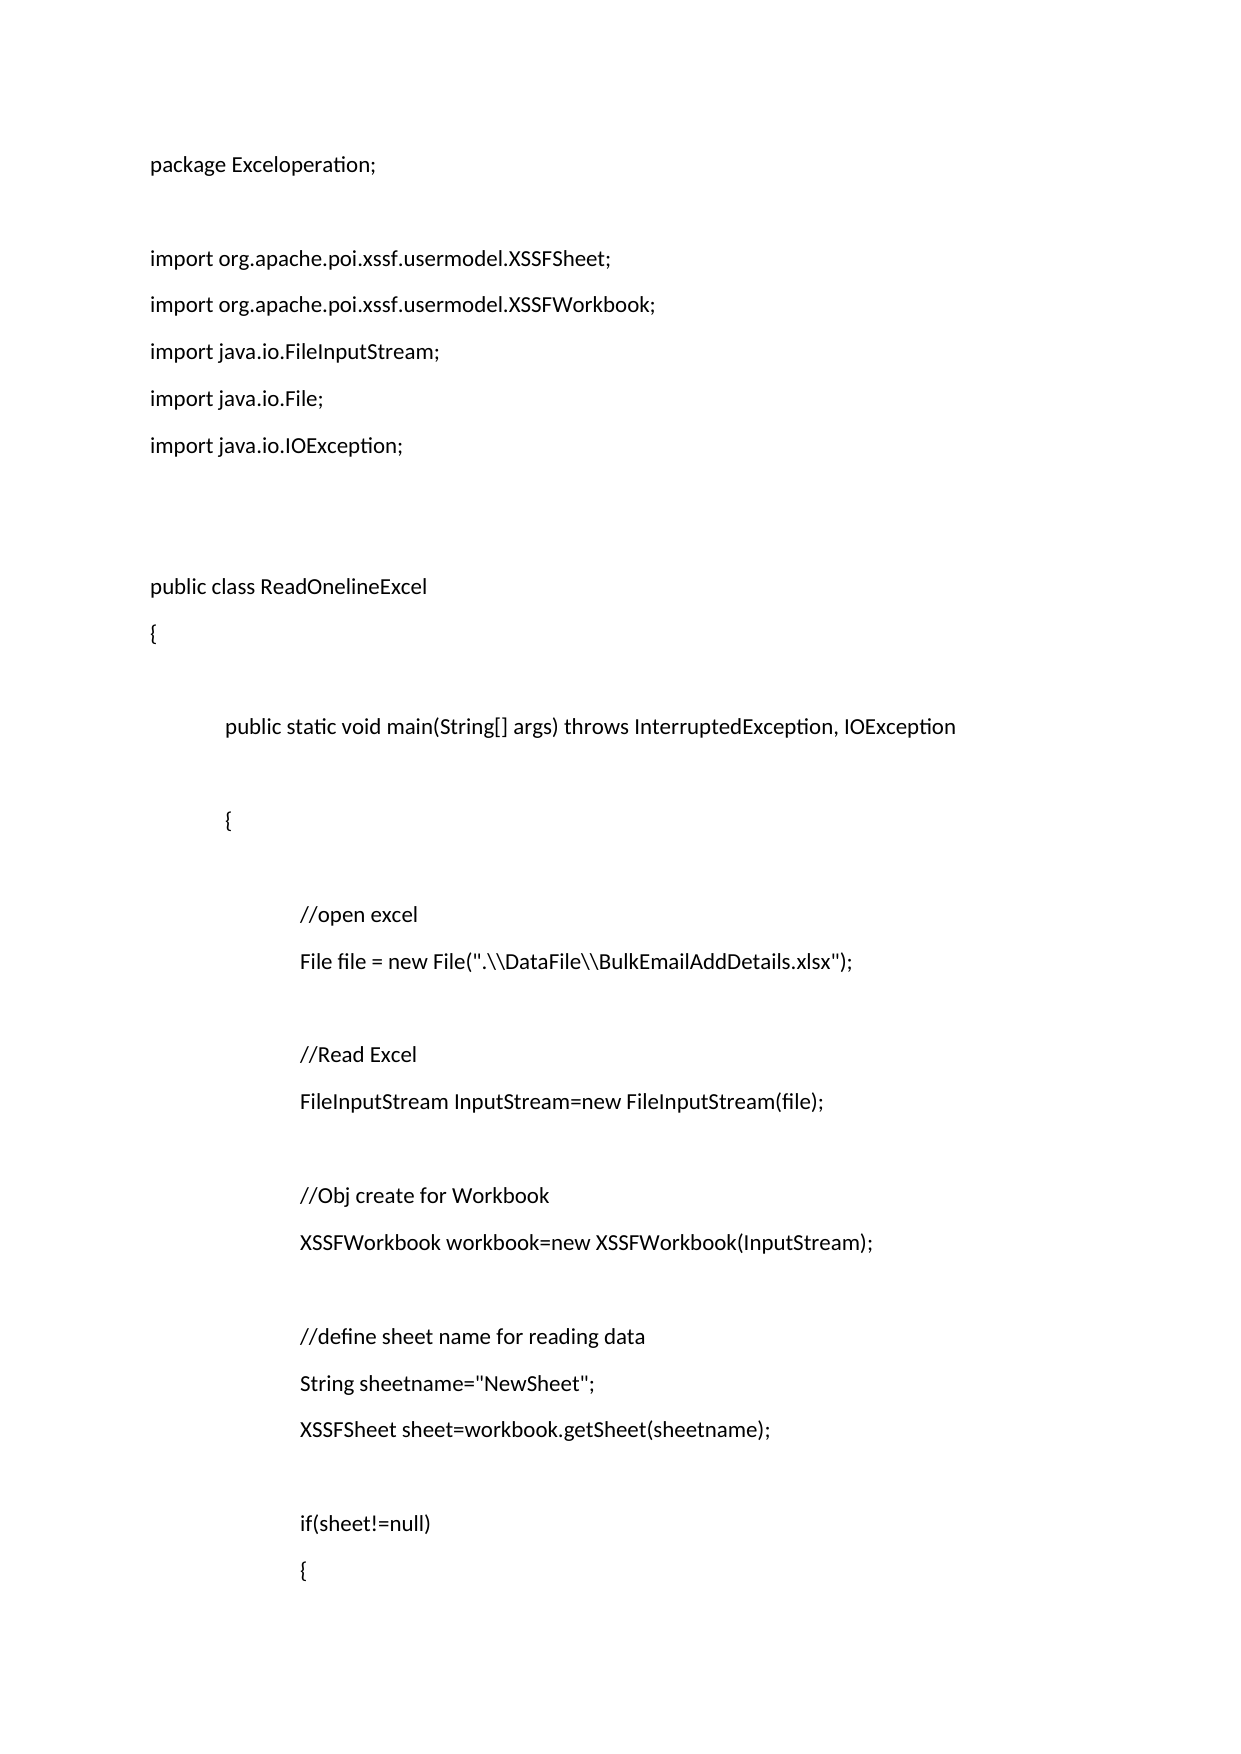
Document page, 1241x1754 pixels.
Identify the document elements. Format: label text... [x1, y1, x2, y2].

text { [150, 1556, 1090, 1584]
text import java.io.IOException; [150, 431, 1090, 459]
text import java.io.File; [150, 384, 1090, 412]
text //open excel [150, 900, 1090, 928]
text if(sheet!=null) [150, 1509, 1090, 1537]
text FileInputStream InputStream=new FileInputStream(file); [150, 1087, 1090, 1116]
text //define sheet name for reading data [150, 1322, 1090, 1350]
text public class ReadOnelineExcel [150, 572, 1090, 600]
text { [150, 619, 1090, 647]
text import org.apache.poi.xssf.usermodel.XSSFWorkbook; [150, 291, 1090, 319]
text import java.io.FileInputStream; [150, 337, 1090, 366]
text { [150, 806, 1090, 834]
text String sheetname="NewSheet"; [150, 1369, 1090, 1397]
text XSSFSheet sheet=workbook.getSheet(sheetname); [150, 1416, 1090, 1444]
text File file = new File(".\\DataFile\\BulkEmailAddDetails.xlsx"); [150, 947, 1090, 975]
text public static void main(String[] args) throws InterruptedException, IOException [150, 712, 1090, 741]
text import org.apache.poi.xssf.usermodel.XSSFSheet; [150, 244, 1090, 272]
text XSSFWorkbook workbook=new XSSFWorkbook(InputStream); [150, 1228, 1090, 1256]
text package Exceloperation; [150, 150, 1090, 178]
text //Read Excel [150, 1041, 1090, 1069]
text //Obj create for Workbook [150, 1181, 1090, 1209]
